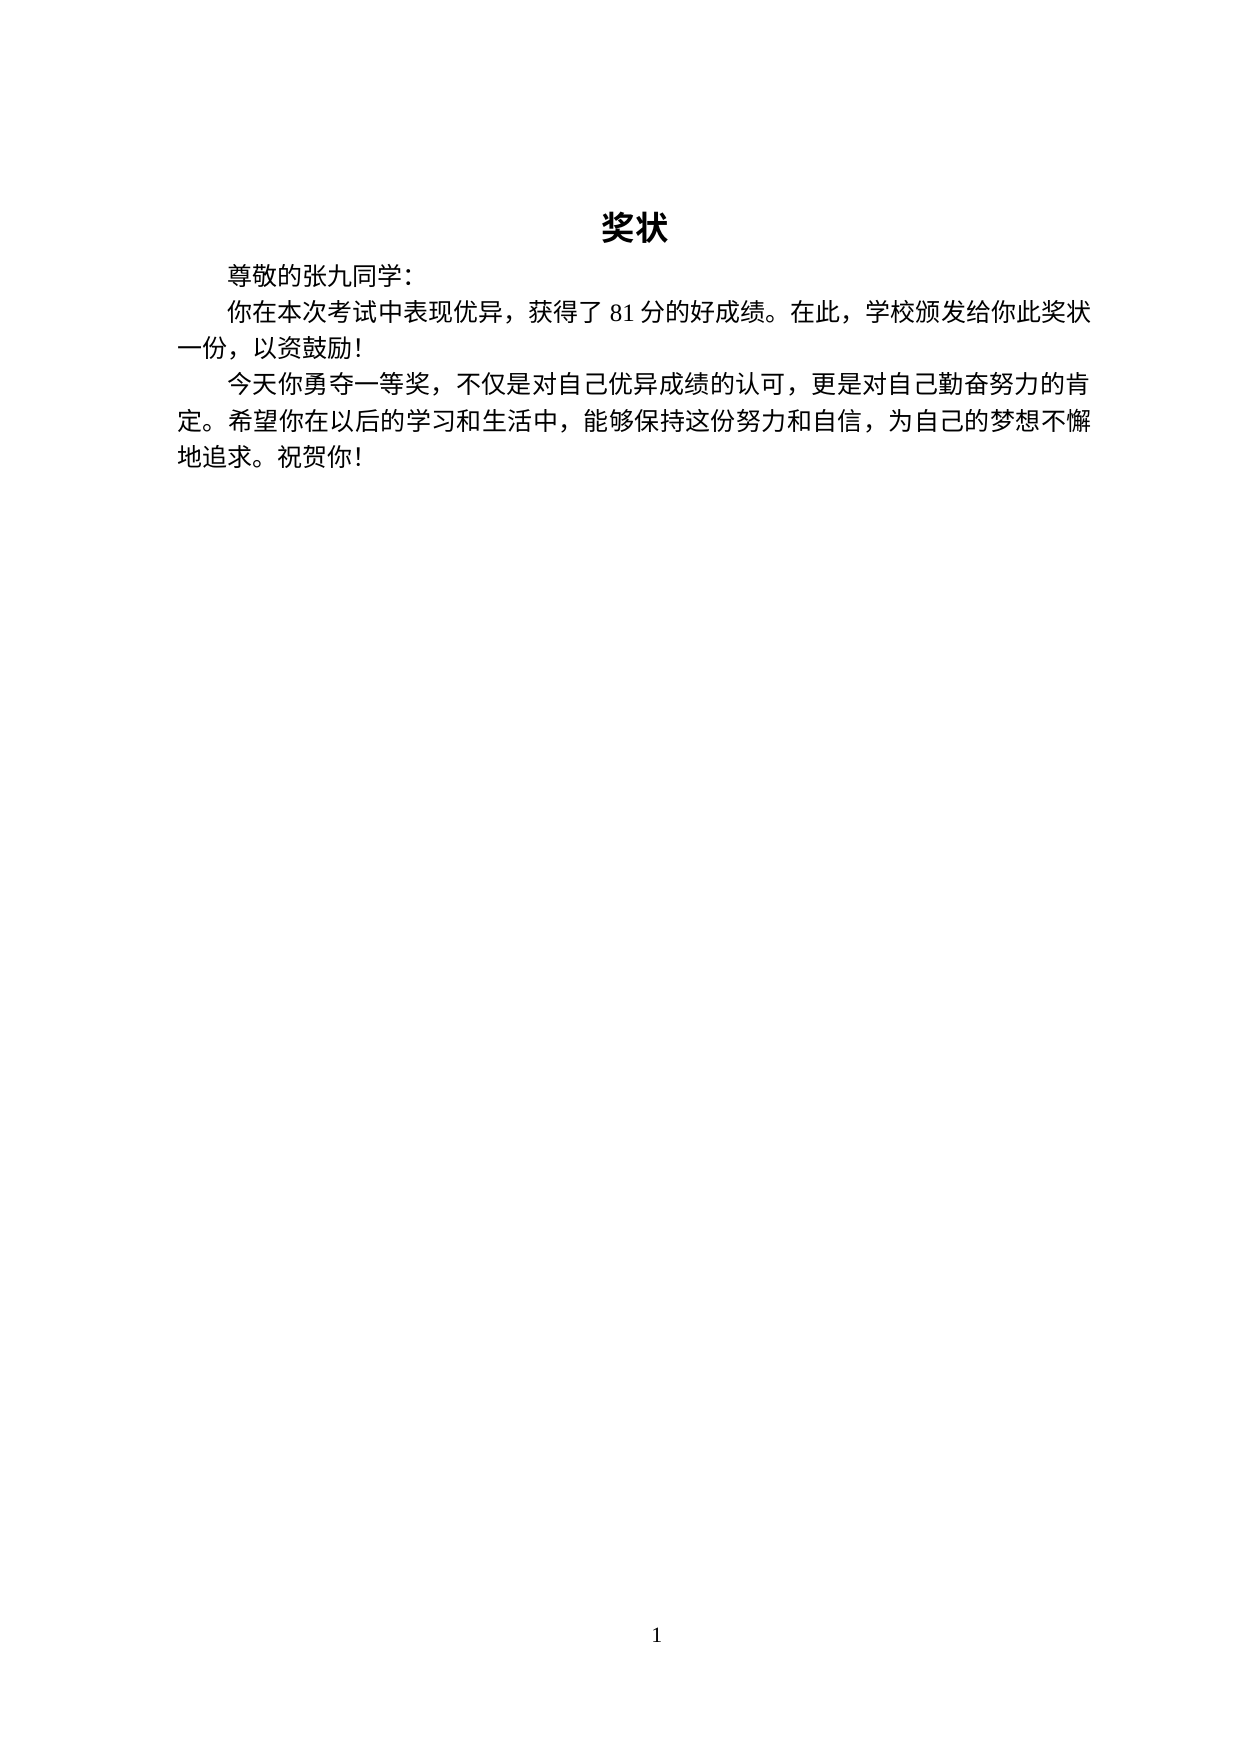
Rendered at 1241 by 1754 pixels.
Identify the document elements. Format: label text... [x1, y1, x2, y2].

text 尊敬的张九同学： [177, 256, 1092, 292]
text 今天你勇夺一等奖，不仅是对自己优异成绩的认可，更是对自己勤奋努力的肯定。希望你在以后的学习和生活中，能够保持这份努力和自信，为自己的梦想不懈地追求。祝贺你！ [177, 365, 1092, 473]
text 你在本次考试中表现优异，获得了81分的好成绩。在此，学校颁发给你此奖状一份，以资鼓励！ [177, 292, 1092, 365]
title 奖状 [177, 201, 1092, 250]
